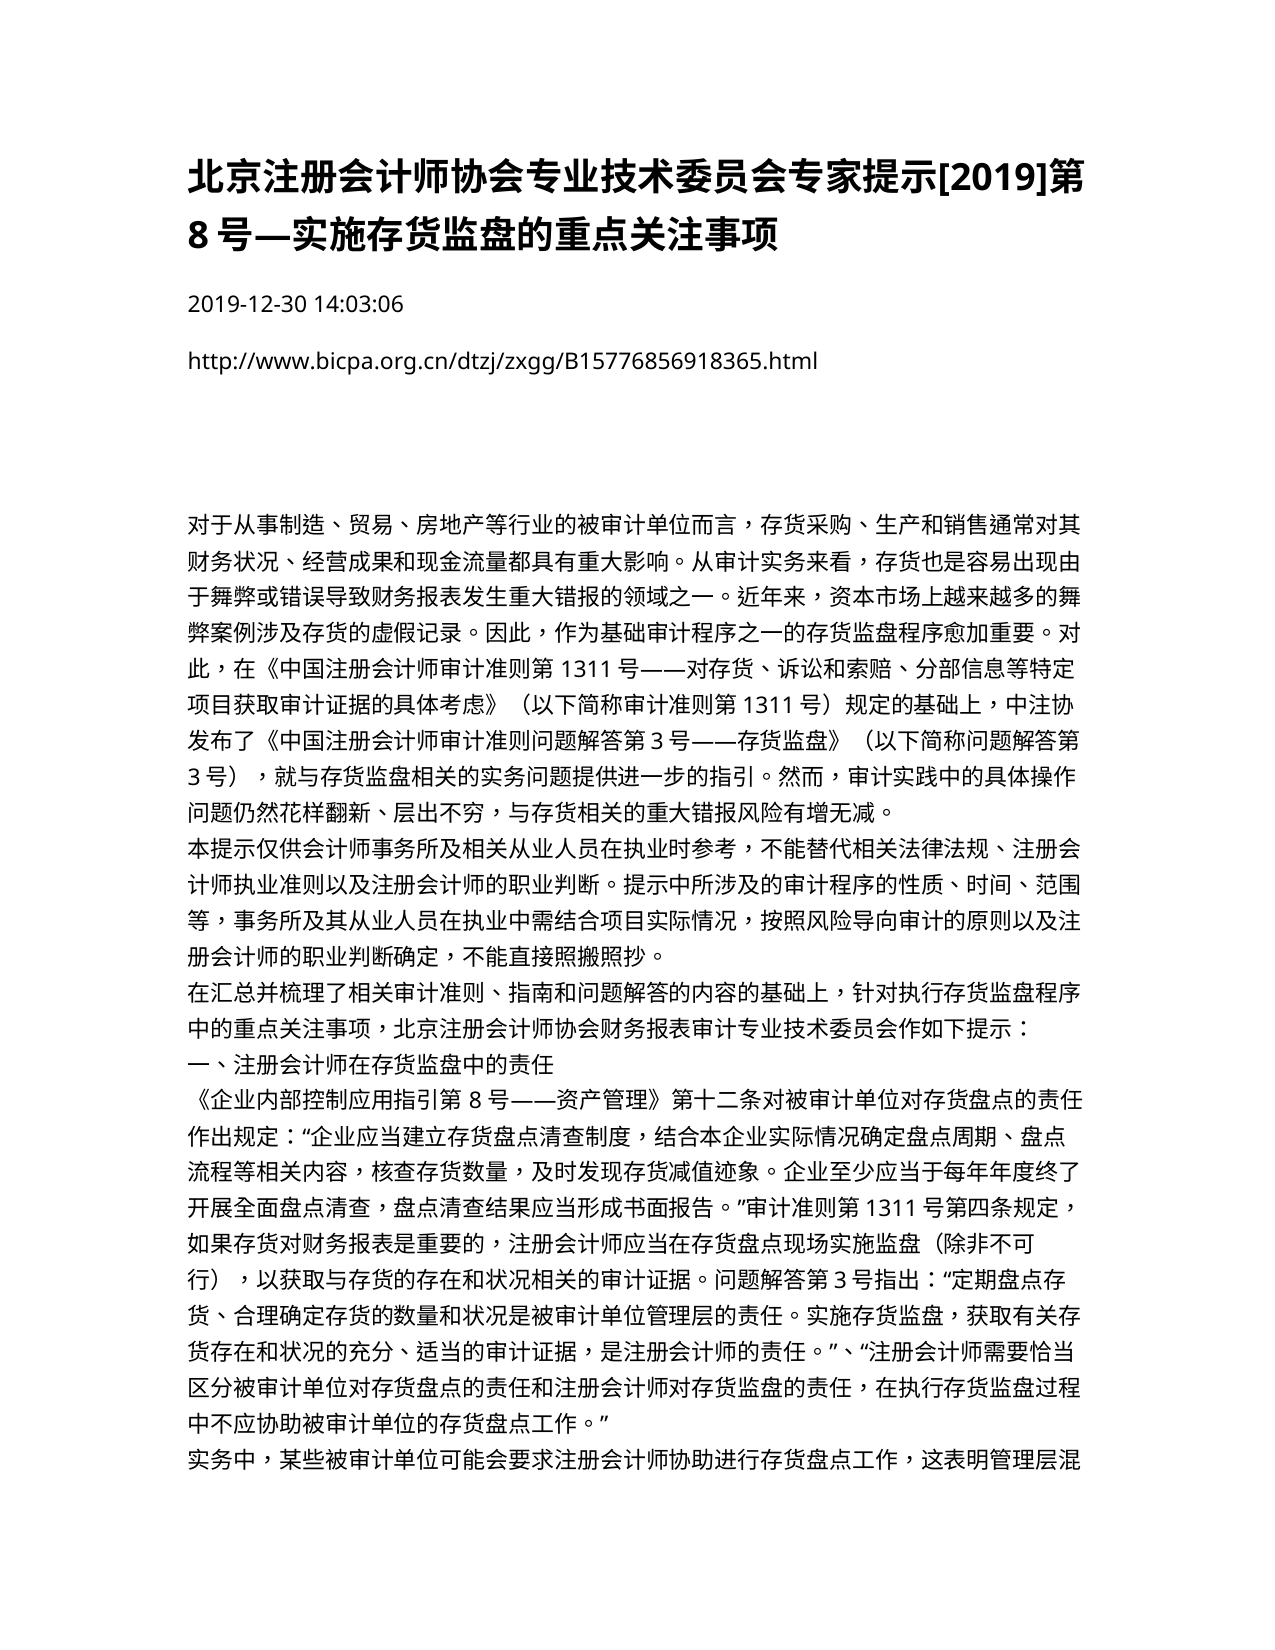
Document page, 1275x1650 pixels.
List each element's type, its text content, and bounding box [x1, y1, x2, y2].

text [187, 402, 1087, 1475]
text 2019-12-30 14:03:06 [187, 288, 1087, 319]
text http://www.bicpa.org.cn/dtzj/zxgg/B15776856918365.html [187, 345, 1087, 376]
text 北京注册会计师协会专业技术委员会专家提示[2019]第8号—实施存货监盘的重点关注事项 [187, 150, 1087, 260]
